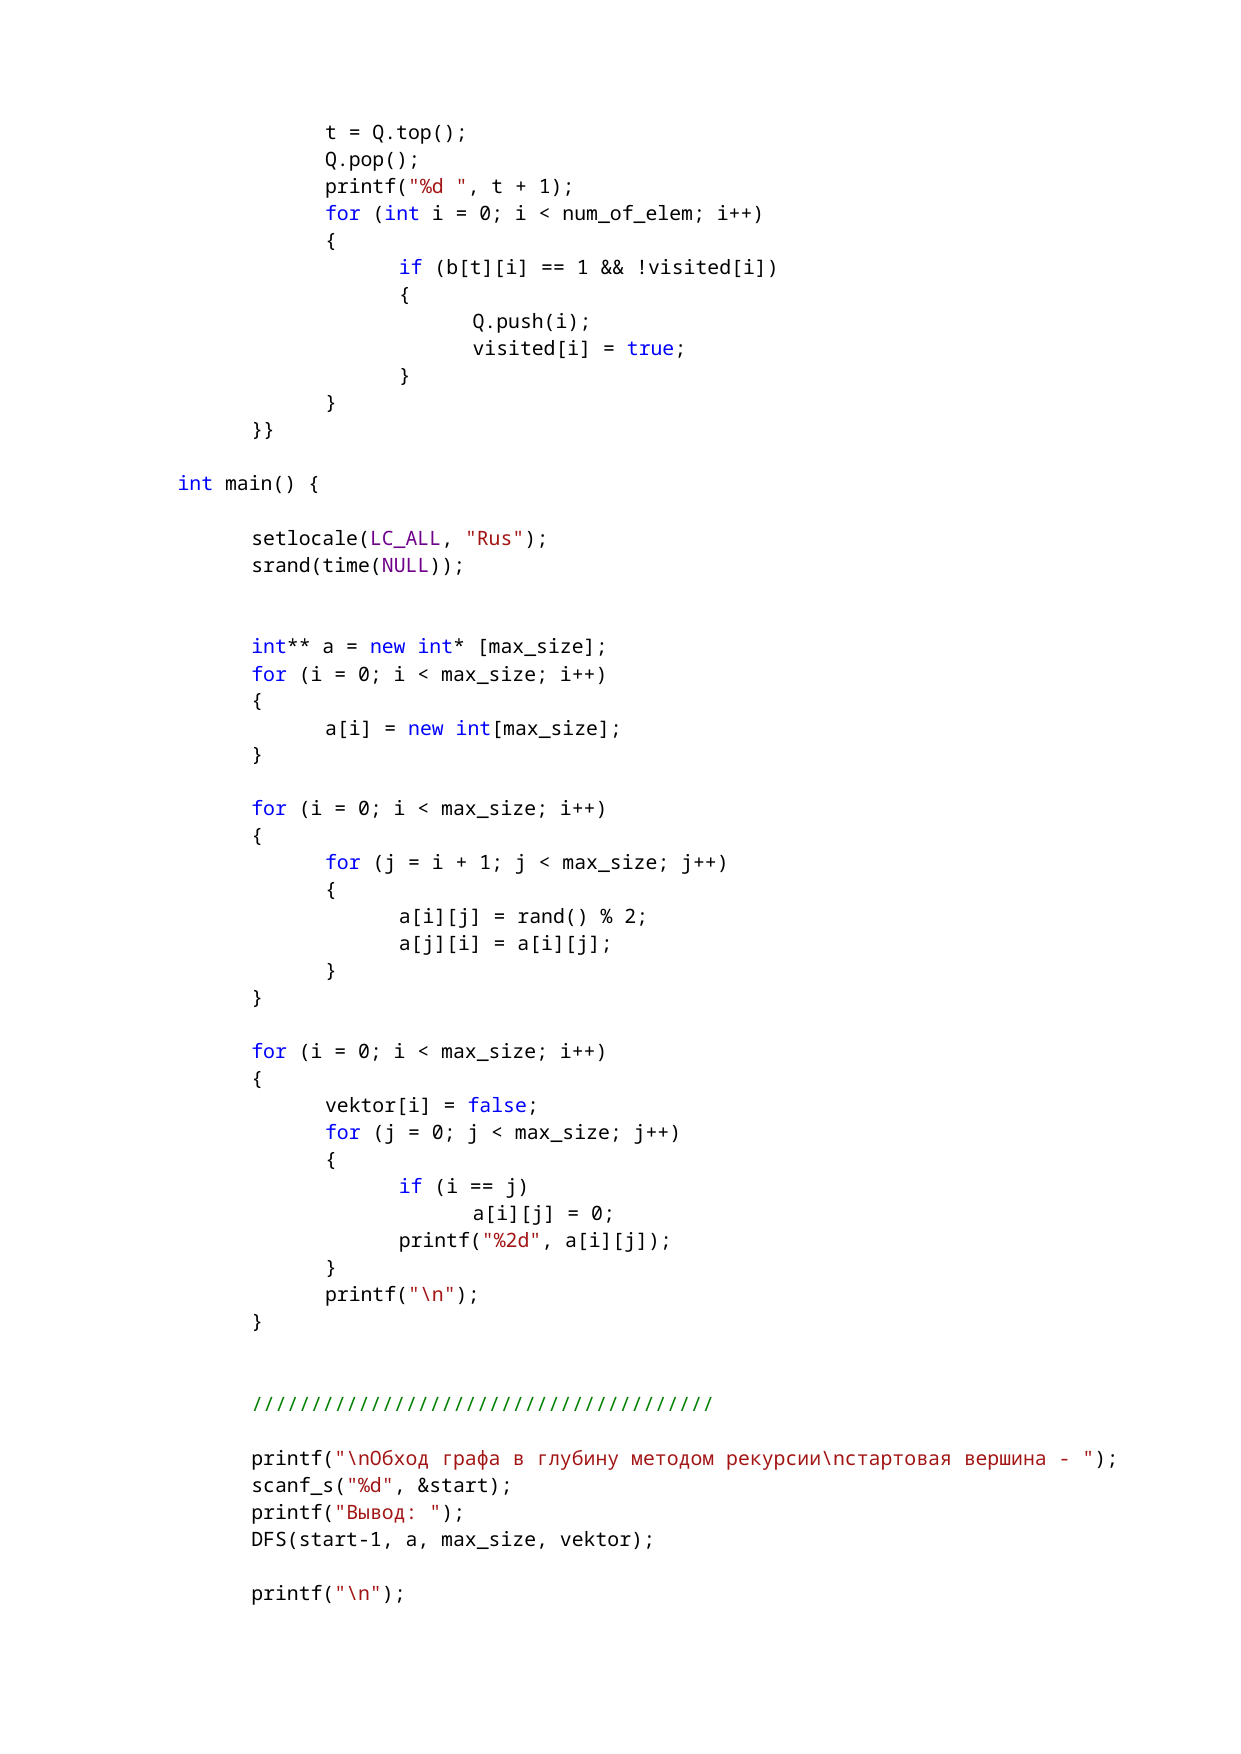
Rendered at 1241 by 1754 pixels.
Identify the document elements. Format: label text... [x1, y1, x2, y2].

text for (i = 0; i < max_size; i++) [177, 795, 1152, 822]
text vektor[i] = false; [177, 1091, 1152, 1118]
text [177, 1444, 1152, 1471]
text visited[i] = true; [177, 334, 1152, 361]
text } [177, 741, 1152, 768]
text } [177, 1253, 1152, 1280]
text a[i][j] = rand() % 2; [177, 903, 1152, 929]
text a[j][i] = a[i][j]; [177, 929, 1152, 957]
text Q.push(i); [177, 307, 1152, 334]
text { [177, 280, 1152, 307]
text } [177, 388, 1152, 415]
text { [177, 687, 1152, 714]
text printf("%2d", a[i][j]); [177, 1226, 1152, 1253]
text scanf_s("%d", &start); [177, 1471, 1152, 1498]
text } [177, 957, 1152, 983]
text for (j = 0; j < max_size; j++) [177, 1118, 1152, 1145]
text for (j = i + 1; j < max_size; j++) [177, 849, 1152, 876]
text } [177, 983, 1152, 1011]
text { [177, 1064, 1152, 1091]
text printf("\n"); [177, 1280, 1152, 1307]
text for (i = 0; i < max_size; i++) [177, 660, 1152, 687]
text a[i] = new int[max_size]; [177, 714, 1152, 741]
text printf("\n"); [177, 1579, 1152, 1606]
text int** a = new int* [max_size]; [177, 633, 1152, 660]
text { [177, 876, 1152, 903]
text for (int i = 0; i < num_of_elem; i++) [177, 199, 1152, 226]
text }} [177, 415, 1152, 442]
text { [177, 226, 1152, 253]
text a[i][j] = 0; [177, 1199, 1152, 1226]
text { [177, 1145, 1152, 1172]
text t = Q.top(); [177, 118, 1152, 145]
text { [177, 822, 1152, 849]
text } [177, 1307, 1152, 1334]
text Q.pop(); [177, 145, 1152, 172]
text setlocale(LC_ALL, "Rus"); [177, 524, 1152, 551]
text printf("Вывод: "); [177, 1498, 1152, 1525]
text /////////////////////////////////////// [177, 1390, 1152, 1417]
text srand(time(NULL)); [177, 551, 1152, 578]
text DFS(start-1, a, max_size, vektor); [177, 1525, 1152, 1552]
text if (i == j) [177, 1172, 1152, 1199]
text printf("%d ", t + 1); [177, 172, 1152, 199]
text if (b[t][i] == 1 && !visited[i]) [177, 253, 1152, 280]
text for (i = 0; i < max_size; i++) [177, 1037, 1152, 1064]
text int main() { [177, 469, 1152, 496]
text } [177, 361, 1152, 388]
